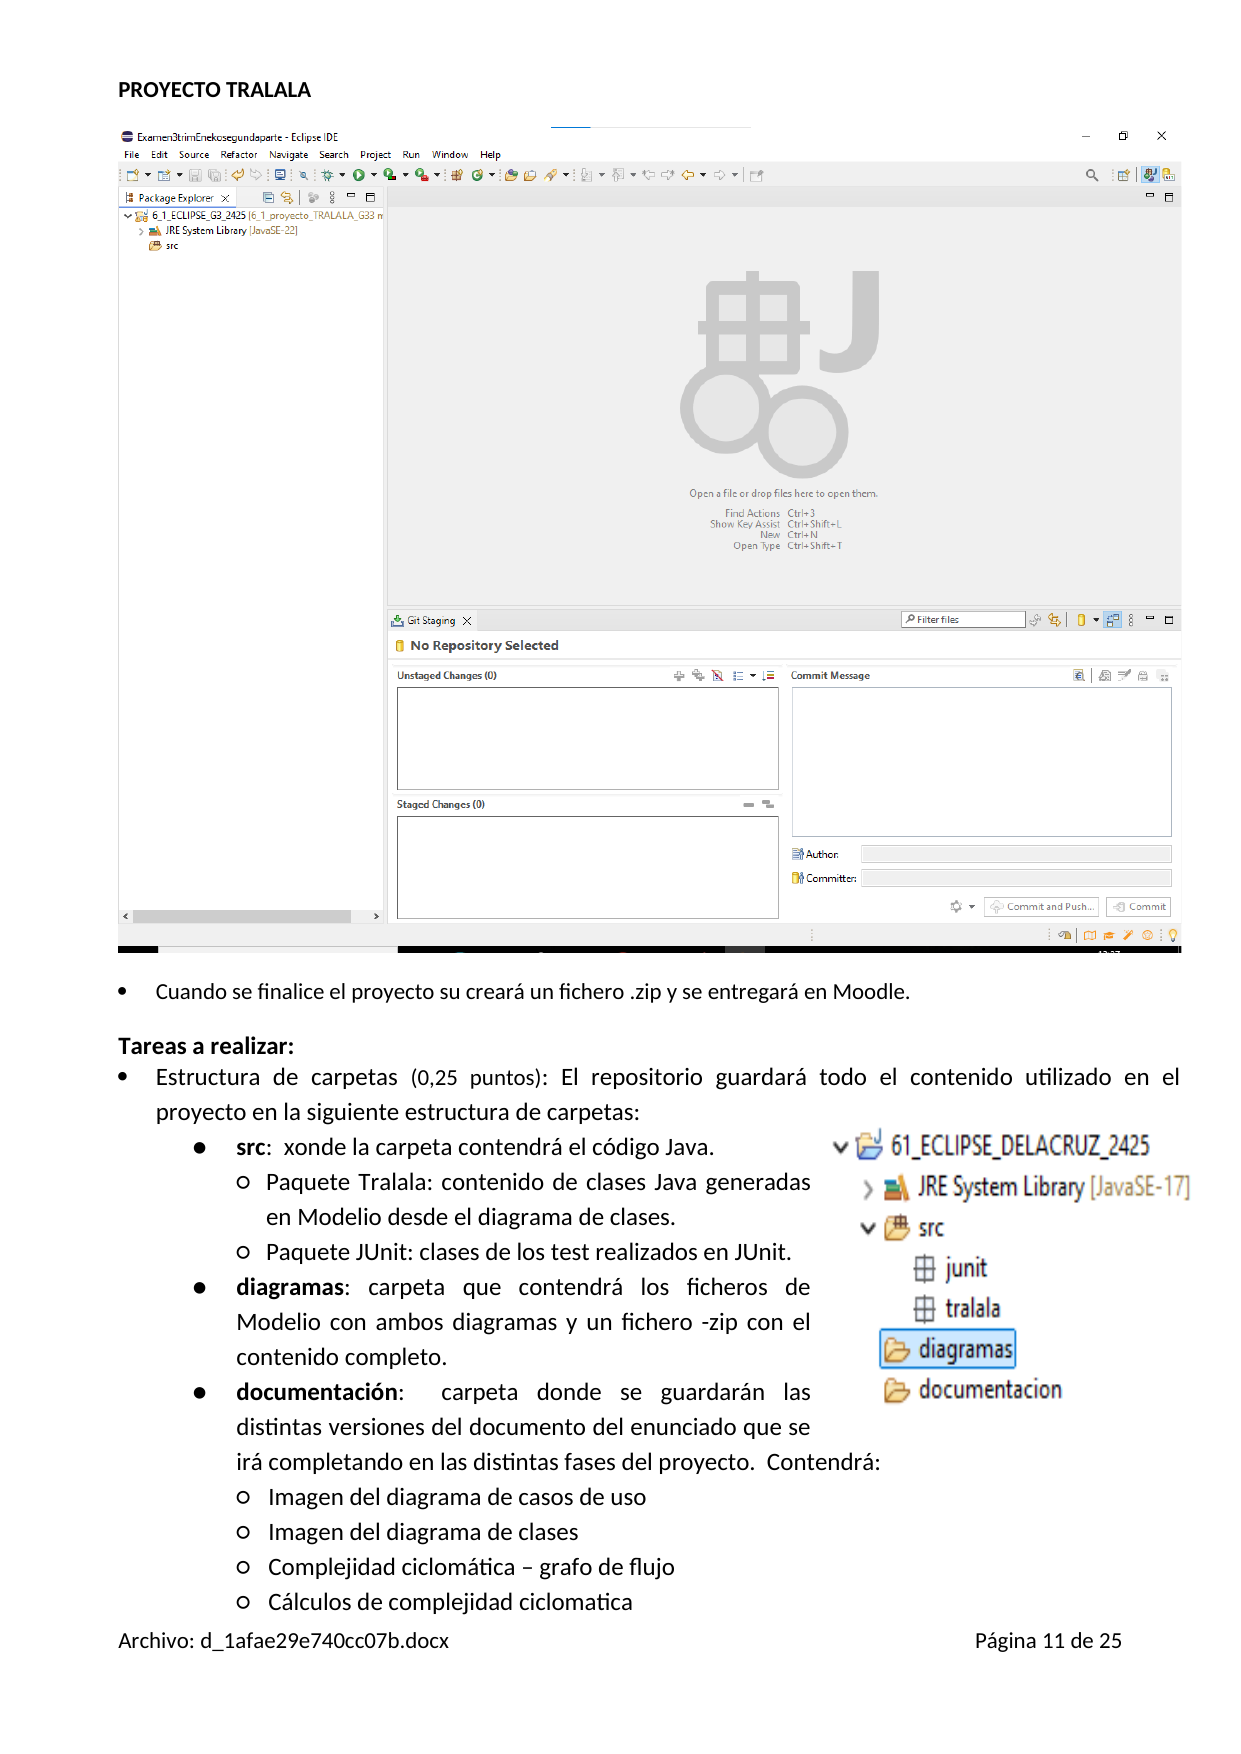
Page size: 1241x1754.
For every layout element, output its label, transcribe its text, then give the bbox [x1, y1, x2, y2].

picture [118, 127, 1182, 953]
list Cuando se finalice el proyecto su creará un fichero .zip y se entregará en Moodle. [118, 977, 1181, 1006]
list Imagen del diagrama de clases [236, 1516, 1181, 1547]
list Complejidad ciclomática – grafo de flujo [236, 1551, 1181, 1582]
list Paquete Tralala: contenido de clases Java generadas en Modelio desde el diagrama de clases. [236, 1166, 830, 1232]
list Cálculos de complejidad ciclomatica [236, 1586, 1181, 1617]
list Imagen del diagrama de casos de uso [236, 1481, 1181, 1512]
picture [830, 1122, 1193, 1419]
list src: xonde la carpeta contendrá el código Java. [192, 1131, 830, 1162]
list Estructura de carpetas (0,25 puntos): El repositorio guardará todo el contenido utilizado en el proyecto en la siguiente estructura de carpetas: [118, 1061, 1181, 1127]
list documentación: carpeta donde se guardarán las distintas versiones del documento del enunciado que se irá completando en las distintas fases del proyecto. Contendrá: [192, 1376, 1181, 1477]
list Paquete JUnit: clases de los test realizados en JUnit. [236, 1236, 830, 1267]
list diagramas: carpeta que contendrá los ficheros de Modelio con ambos diagramas y un fichero -zip con el contenido completo. [192, 1271, 830, 1372]
text Tareas a realizar: [118, 1031, 1181, 1061]
